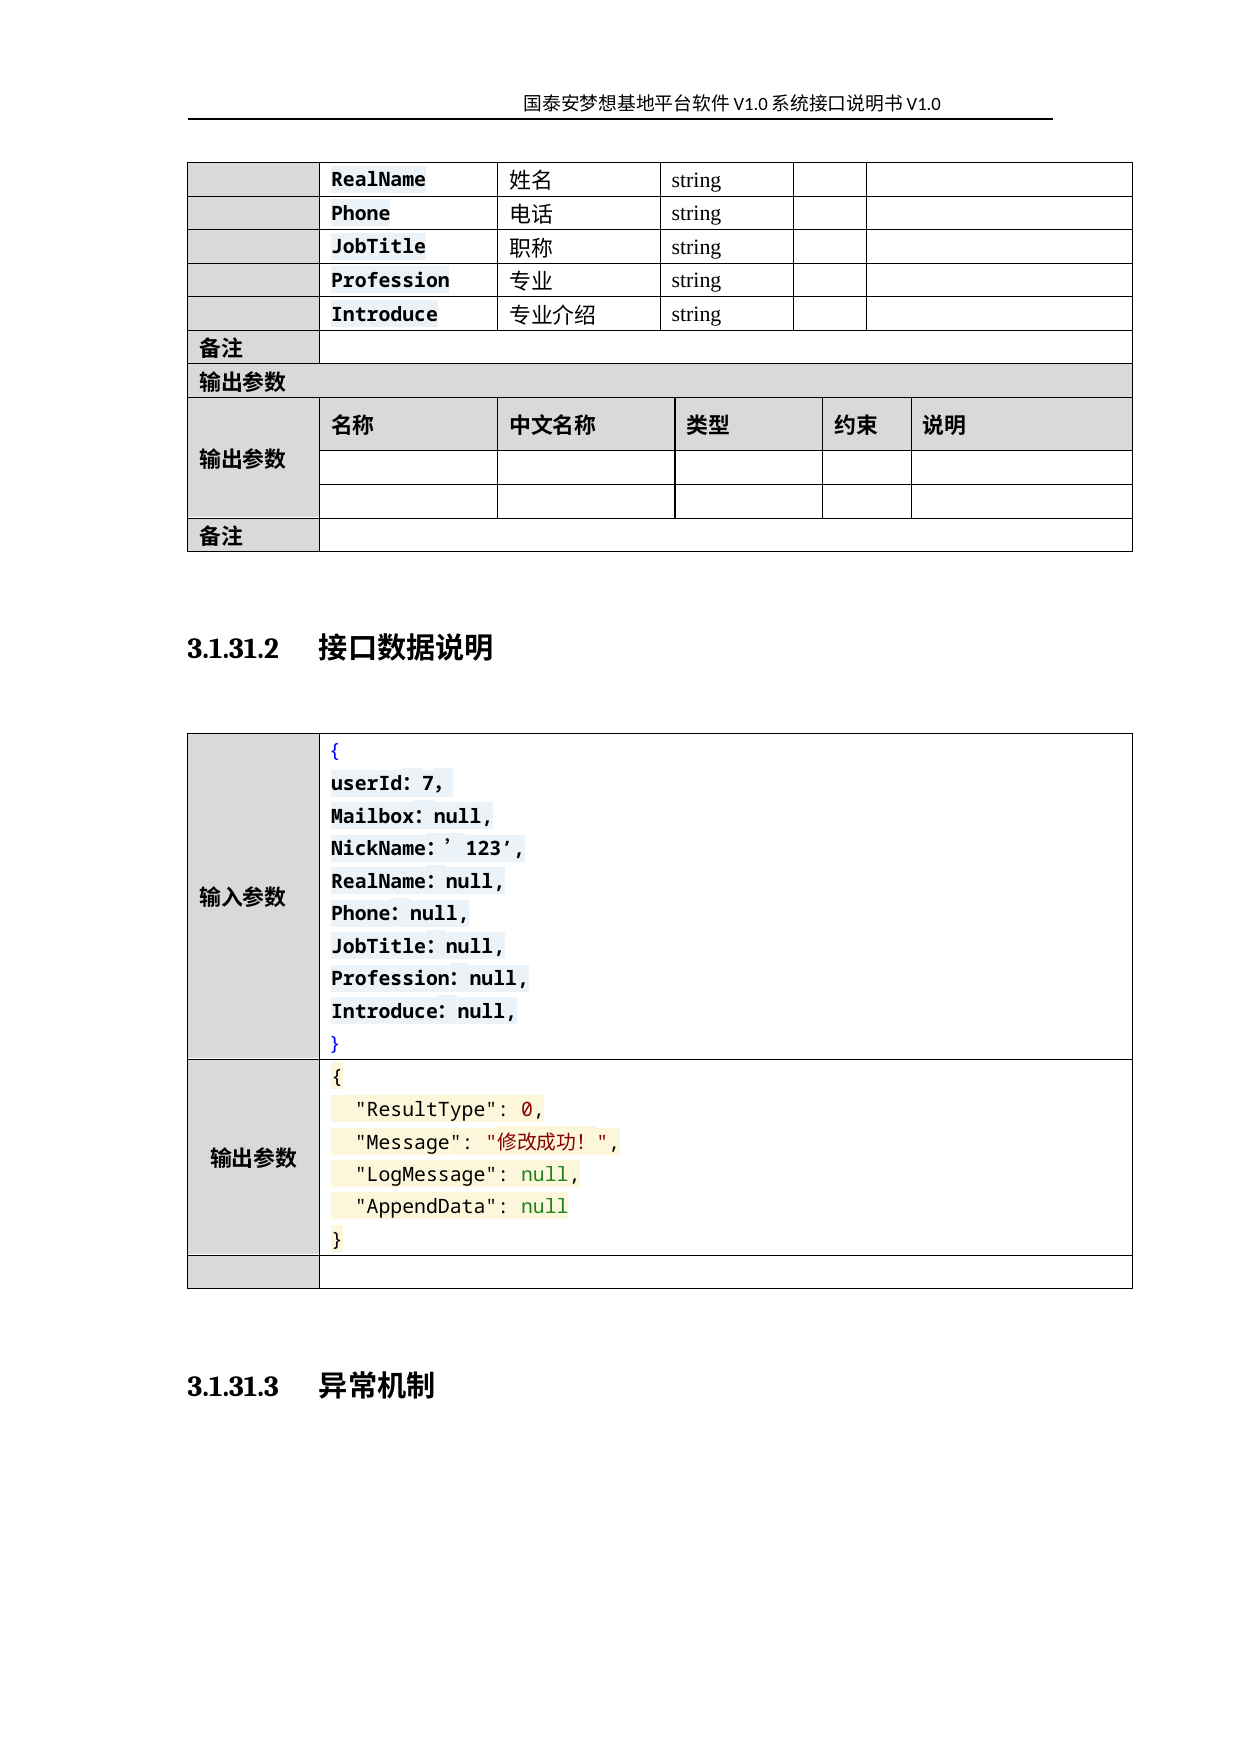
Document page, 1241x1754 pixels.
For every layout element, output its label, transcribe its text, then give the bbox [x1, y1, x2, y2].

table_cell [320, 331, 1132, 363]
table_cell JobTitle [320, 230, 497, 263]
table_cell [676, 485, 822, 517]
table_cell [188, 230, 319, 263]
table_cell [823, 485, 911, 517]
table_cell [188, 1256, 319, 1288]
table_cell string [661, 264, 793, 296]
table_cell [188, 264, 319, 296]
table_cell 中文名称 [498, 398, 674, 450]
table_cell Profession [320, 264, 497, 296]
table_cell 名称 [320, 398, 497, 450]
table_cell [794, 197, 866, 229]
table_header 输入参数 [188, 734, 319, 1058]
table_cell 备注 [188, 331, 319, 363]
table_cell [320, 451, 497, 484]
table_cell Phone [320, 197, 497, 229]
table_cell 专业 [498, 264, 660, 296]
subtitle 接口数据说明 [187, 614, 1053, 679]
table_cell [188, 163, 319, 196]
table_cell [794, 163, 866, 196]
table_cell 输出参数 [188, 1060, 319, 1254]
table_cell 约束 [823, 398, 911, 450]
table_cell 输出参数 [188, 364, 1132, 397]
table_cell [320, 519, 1132, 551]
table_cell 类型 [676, 398, 822, 450]
table_cell [912, 451, 1132, 484]
table_cell [498, 485, 674, 517]
table_cell [676, 451, 822, 484]
table_cell 备注 [188, 519, 319, 551]
table_cell { "ResultType": 0, "Message": "修改成功！", "LogMessage": null, "AppendData": null } [320, 1060, 1132, 1254]
table_cell 姓名 [498, 163, 660, 196]
table_cell Introduce [320, 297, 497, 330]
table_cell 职称 [498, 230, 660, 263]
table_cell 输出参数 [188, 398, 319, 517]
table_cell 说明 [912, 398, 1132, 450]
table_cell [867, 230, 1132, 263]
table_cell [867, 197, 1132, 229]
table_cell [867, 264, 1132, 296]
table_cell string [661, 197, 793, 229]
table_cell [912, 485, 1132, 517]
subtitle 异常机制 [187, 1351, 1053, 1416]
table_header { userId：7， Mailbox：null, NickName：’123’, RealName：null, Phone：null, JobTitle：null, Profession：null, Introduce：null, } [320, 734, 1132, 1058]
table_cell string [661, 297, 793, 330]
table_cell [320, 485, 497, 517]
table_cell [794, 264, 866, 296]
table_cell [823, 451, 911, 484]
table_cell [867, 297, 1132, 330]
table_cell [188, 197, 319, 229]
table_cell RealName [320, 163, 497, 196]
table_cell [867, 163, 1132, 196]
table_cell [320, 1256, 1132, 1288]
table_cell string [661, 230, 793, 263]
table_cell 专业介绍 [498, 297, 660, 330]
table_cell [794, 297, 866, 330]
table_cell string [661, 163, 793, 196]
table_cell [498, 451, 674, 484]
table_cell 电话 [498, 197, 660, 229]
table_cell [188, 297, 319, 330]
table_cell [794, 230, 866, 263]
